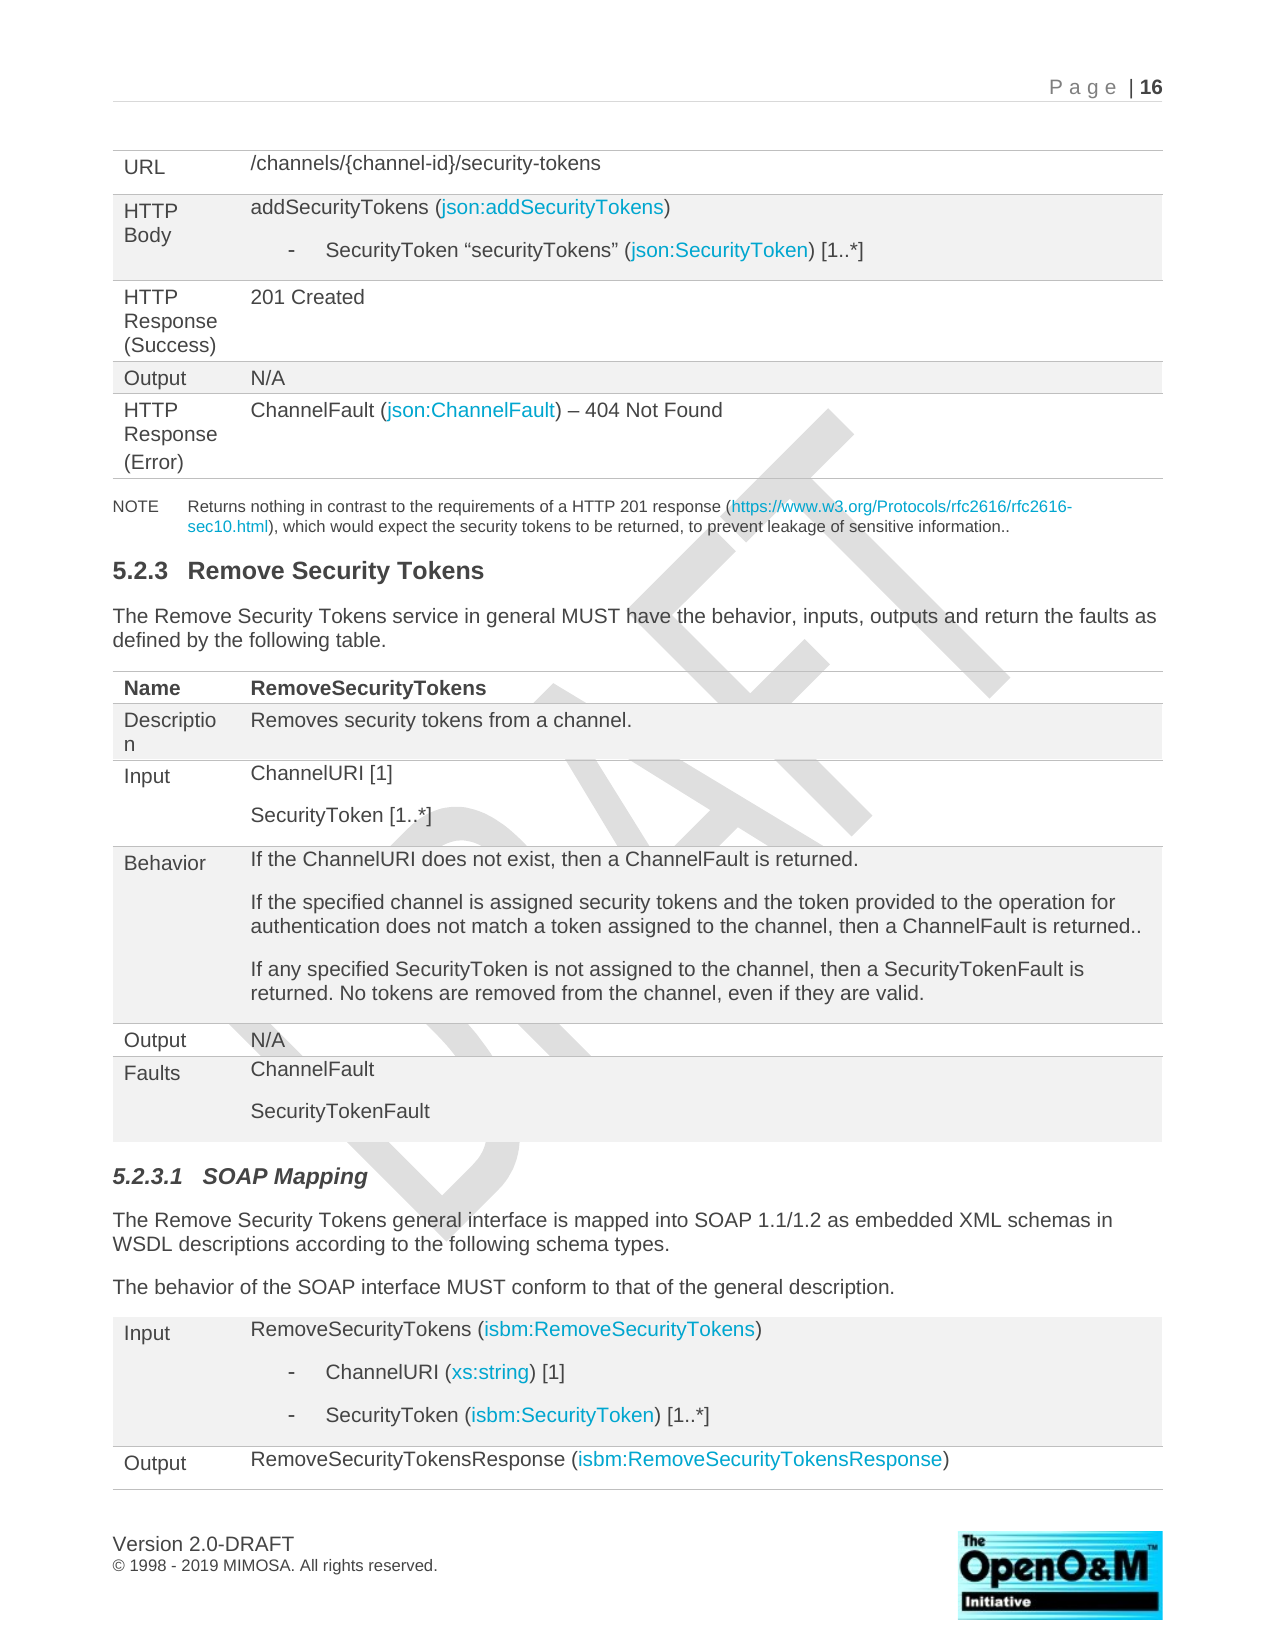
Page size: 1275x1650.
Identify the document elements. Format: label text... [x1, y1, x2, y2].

table_cell ChannelFault SecurityTokenFault [239, 1057, 1162, 1142]
table_cell Output [113, 1024, 239, 1056]
text The Remove Security Tokens general interface is mapped into SOAP 1.1/1.2 as embedded XML schemas in WSDL descriptions according to the following schema types. [112, 1208, 1162, 1256]
table_header Name [113, 672, 239, 703]
table_cell Input [113, 761, 239, 846]
table_cell N/A [239, 362, 1162, 393]
table_cell Faults [113, 1057, 239, 1142]
table_cell /channels/{channel-id}/security-tokens [239, 151, 1162, 194]
text The behavior of the SOAP interface MUST conform to that of the general description. [112, 1274, 1162, 1298]
table_cell HTTP Response (Success) [113, 281, 239, 361]
table_cell ChannelURI [1] SecurityToken [1..*] [239, 761, 1162, 846]
table_cell URL [113, 151, 239, 194]
table_cell HTTP Body [113, 195, 239, 280]
subtitle Remove Security Tokens [112, 556, 1162, 585]
table_header RemoveSecurityTokens (isbm:RemoveSecurityTokens) ChannelURI (xs:string) [1] SecurityToken (isbm:SecurityToken) [1..*] [239, 1317, 1162, 1446]
table_cell Output [113, 362, 239, 393]
table_cell ChannelFault (json:ChannelFault) – 404 Not Found [239, 394, 1162, 477]
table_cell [239, 1447, 1162, 1489]
picture [877, 501, 883, 512]
picture [957, 1531, 1156, 1620]
table_header RemoveSecurityTokens [239, 672, 1162, 703]
table_cell Removes security tokens from a channel. [239, 704, 1162, 759]
table_cell addSecurityTokens (json:addSecurityTokens) SecurityToken “securityTokens” (json:SecurityToken) [1..*] [239, 195, 1162, 280]
subtitle SOAP Mapping [112, 1163, 1162, 1189]
table_cell 201 Created [239, 281, 1162, 361]
table_cell If the ChannelURI does not exist, then a ChannelFault is returned. If the specified channel is assigned security tokens and the token provided to the operation for authentication does not match a token assigned to the channel, then a ChannelFault is returned.. If any specified SecurityToken is not assigned to the channel, then a SecurityTokenFault is returned. No tokens are removed from the channel, even if they are valid. [239, 847, 1162, 1023]
text NOTE Returns nothing in contrast to the requirements of a HTTP 201 response (https://www.w3.org/Protocols/rfc2616/rfc2616-sec10.html), which would expect the security tokens to be returned, to prevent leakage of sensitive information.. [112, 497, 1162, 536]
table_cell HTTP Response (Error) [113, 394, 239, 477]
table_cell Output [113, 1447, 239, 1489]
table_cell Behavior [113, 847, 239, 1023]
table_header Input [113, 1317, 239, 1446]
table_cell N/A [239, 1024, 1162, 1056]
table_cell Description [113, 704, 239, 759]
text The Remove Security Tokens service in general MUST have the behavior, inputs, outputs and return the faults as defined by the following table. [112, 604, 1162, 652]
picture [1147, 1537, 1156, 1544]
